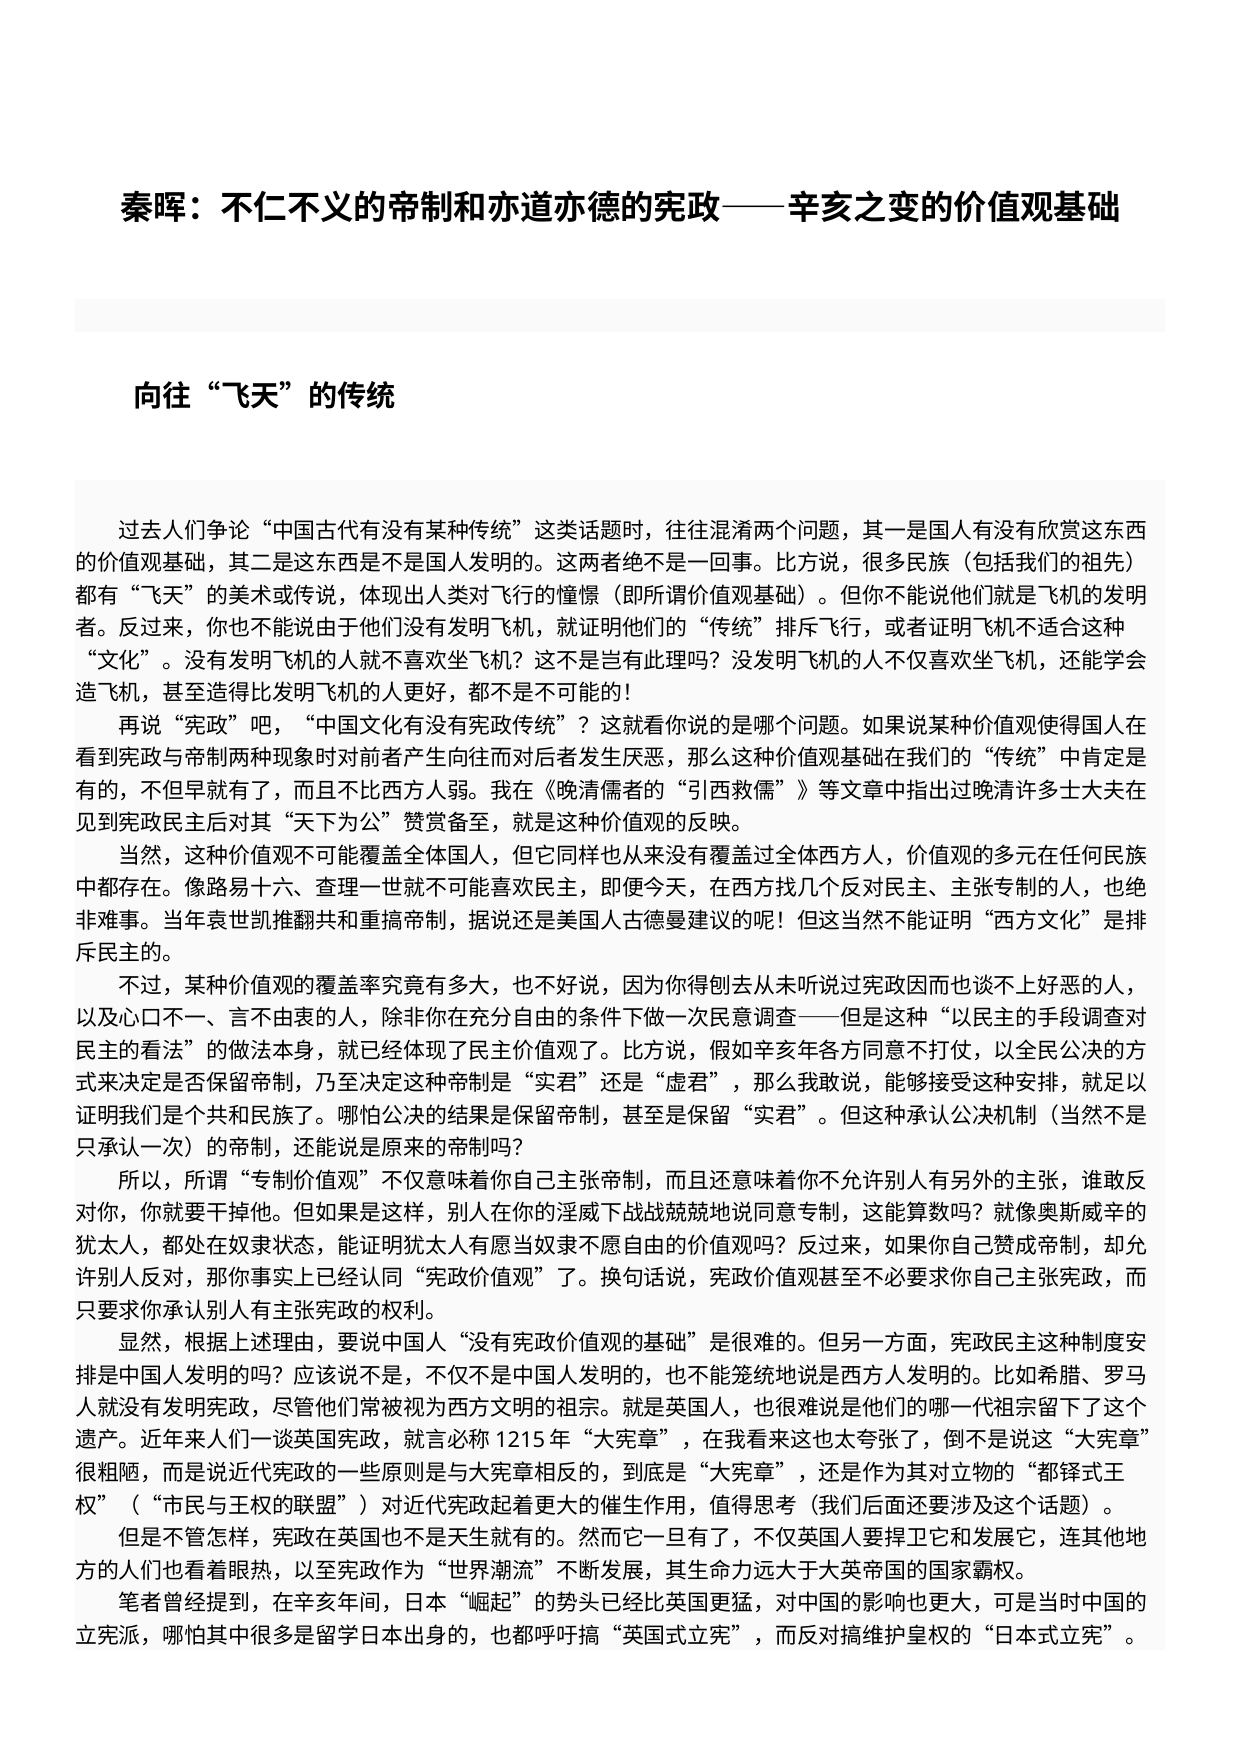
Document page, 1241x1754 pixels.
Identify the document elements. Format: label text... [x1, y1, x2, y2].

text 但是不管怎样，宪政在英国也不是天生就有的。然而它一旦有了，不仅英国人要捍卫它和发展它，连其他地方的人们也看着眼热，以至宪政作为“世界潮流”不断发展，其生命力远大于大英帝国的国家霸权。 [75, 1520, 1165, 1585]
subtitle 秦晖：不仁不义的帝制和亦道亦德的宪政——辛亥之变的价值观基础 [75, 173, 1165, 238]
text 所以，所谓“专制价值观”不仅意味着你自己主张帝制，而且还意味着你不允许别人有另外的主张，谁敢反对你，你就要干掉他。但如果是这样，别人在你的淫威下战战兢兢地说同意专制，这能算数吗？就像奥斯威辛的犹太人，都处在奴隶状态，能证明犹太人有愿当奴隶不愿自由的价值观吗？反过来，如果你自己赞成帝制，却允许别人反对，那你事实上已经认同“宪政价值观”了。换句话说，宪政价值观甚至不必要求你自己主张宪政，而只要求你承认别人有主张宪政的权利。 [75, 1162, 1165, 1325]
text 再说“宪政”吧，“中国文化有没有宪政传统”？这就看你说的是哪个问题。如果说某种价值观使得国人在看到宪政与帝制两种现象时对前者产生向往而对后者发生厌恶，那么这种价值观基础在我们的“传统”中肯定是有的，不但早就有了，而且不比西方人弱。我在《晚清儒者的“引西救儒”》等文章中指出过晚清许多士大夫在见到宪政民主后对其“天下为公”赞赏备至，就是这种价值观的反映。 [75, 707, 1165, 837]
text 显然，根据上述理由，要说中国人“没有宪政价值观的基础”是很难的。但另一方面，宪政民主这种制度安排是中国人发明的吗？应该说不是，不仅不是中国人发明的，也不能笼统地说是西方人发明的。比如希腊、罗马人就没有发明宪政，尽管他们常被视为西方文明的祖宗。就是英国人，也很难说是他们的哪一代祖宗留下了这个遗产。近年来人们一谈英国宪政，就言必称1215年“大宪章”，在我看来这也太夸张了，倒不是说这“大宪章”很粗陋，而是说近代宪政的一些原则是与大宪章相反的，到底是“大宪章”，还是作为其对立物的“都铎式王权”（“市民与王权的联盟”）对近代宪政起着更大的催生作用，值得思考（我们后面还要涉及这个话题）。 [75, 1325, 1165, 1520]
text 不过，某种价值观的覆盖率究竟有多大，也不好说，因为你得刨去从未听说过宪政因而也谈不上好恶的人，以及心口不一、言不由衷的人，除非你在充分自由的条件下做一次民意调查——但是这种“以民主的手段调查对民主的看法”的做法本身，就已经体现了民主价值观了。比方说，假如辛亥年各方同意不打仗，以全民公决的方式来决定是否保留帝制，乃至决定这种帝制是“实君”还是“虚君”，那么我敢说，能够接受这种安排，就足以证明我们是个共和民族了。哪怕公决的结果是保留帝制，甚至是保留“实君”。但这种承认公决机制（当然不是只承认一次）的帝制，还能说是原来的帝制吗？ [75, 967, 1165, 1162]
subtitle 向往“飞天”的传统 [75, 361, 1165, 426]
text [75, 1585, 1165, 1650]
text 当然，这种价值观不可能覆盖全体国人，但它同样也从来没有覆盖过全体西方人，价值观的多元在任何民族中都存在。像路易十六、查理一世就不可能喜欢民主，即便今天，在西方找几个反对民主、主张专制的人，也绝非难事。当年袁世凯推翻共和重搞帝制，据说还是美国人古德曼建议的呢！但这当然不能证明“西方文化”是排斥民主的。 [75, 837, 1165, 967]
text 过去人们争论“中国古代有没有某种传统”这类话题时，往往混淆两个问题，其一是国人有没有欣赏这东西的价值观基础，其二是这东西是不是国人发明的。这两者绝不是一回事。比方说，很多民族（包括我们的祖先）都有“飞天”的美术或传说，体现出人类对飞行的憧憬（即所谓价值观基础）。但你不能说他们就是飞机的发明者。反过来，你也不能说由于他们没有发明飞机，就证明他们的“传统”排斥飞行，或者证明飞机不适合这种“文化”。没有发明飞机的人就不喜欢坐飞机？这不是岂有此理吗？没发明飞机的人不仅喜欢坐飞机，还能学会造飞机，甚至造得比发明飞机的人更好，都不是不可能的！ [75, 512, 1165, 707]
